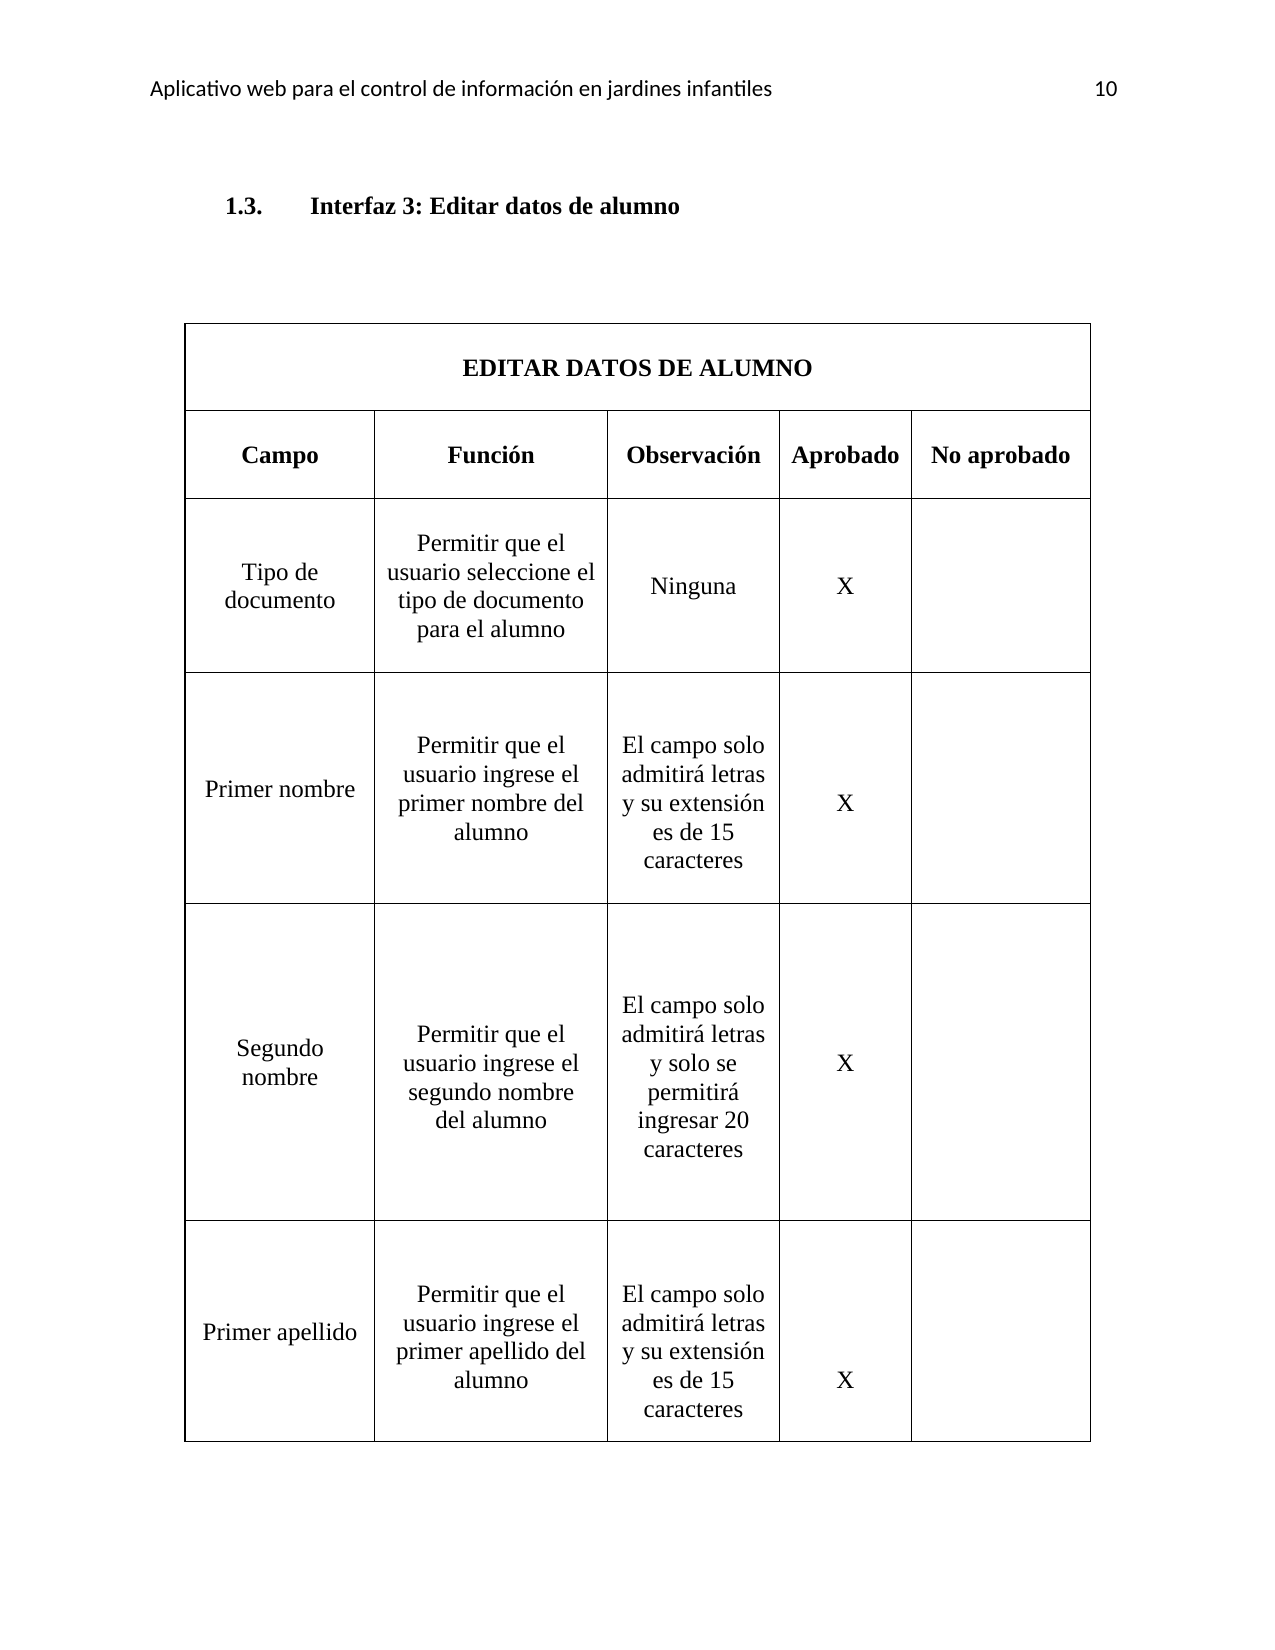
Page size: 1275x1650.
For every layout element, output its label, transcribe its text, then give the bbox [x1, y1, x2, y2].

table_cell El campo solo admitirá letras y su extensión es de 15 caracteres [608, 1221, 779, 1441]
table_cell X [780, 1221, 911, 1441]
table_cell Permitir que el usuario ingrese el primer apellido del alumno [375, 1221, 607, 1441]
table_cell X [780, 499, 911, 672]
table_cell Campo [186, 411, 374, 498]
table_cell Aprobado [780, 411, 911, 498]
table_cell [912, 673, 1090, 903]
table_cell Primer apellido [186, 1221, 374, 1441]
table_cell Permitir que el usuario ingrese el segundo nombre del alumno [375, 904, 607, 1220]
list Interfaz 3: Editar datos de alumno [225, 191, 1125, 220]
table_cell [912, 1221, 1090, 1441]
table_cell Función [375, 411, 607, 498]
table_cell Observación [608, 411, 779, 498]
table_cell Tipo de documento [186, 499, 374, 672]
table_cell El campo solo admitirá letras y solo se permitirá ingresar 20 caracteres [608, 904, 779, 1220]
table_cell X [780, 673, 911, 903]
table_cell Permitir que el usuario seleccione el tipo de documento para el alumno [375, 499, 607, 672]
table_cell Permitir que el usuario ingrese el primer nombre del alumno [375, 673, 607, 903]
table_cell [912, 904, 1090, 1220]
table_cell X [780, 904, 911, 1220]
table_cell No aprobado [912, 411, 1090, 498]
table_cell [912, 499, 1090, 672]
table_cell Ninguna [608, 499, 779, 672]
table_cell Segundo nombre [186, 904, 374, 1220]
table_cell El campo solo admitirá letras y su extensión es de 15 caracteres [608, 673, 779, 903]
table_header EDITAR DATOS DE ALUMNO [186, 324, 1090, 410]
table_cell Primer nombre [186, 673, 374, 903]
